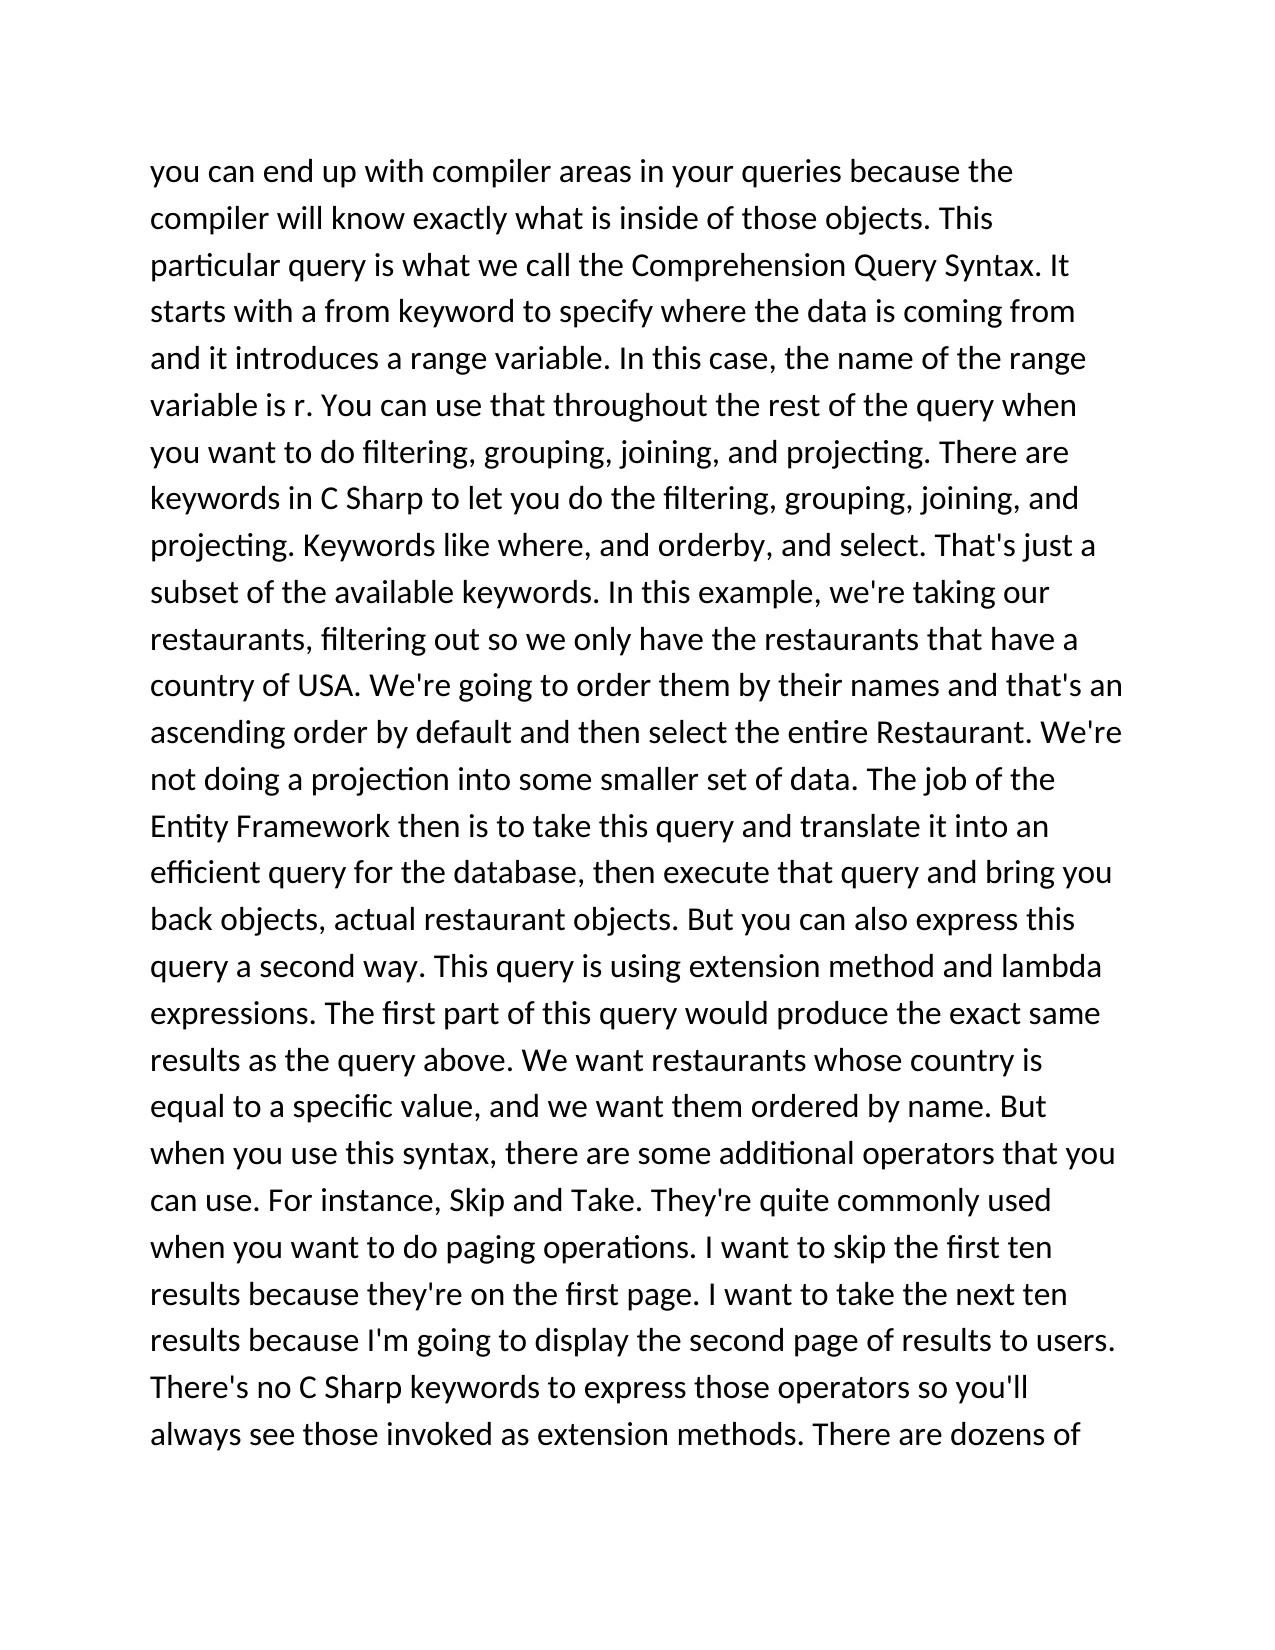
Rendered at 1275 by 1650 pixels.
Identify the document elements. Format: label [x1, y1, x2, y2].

text [150, 150, 1125, 1453]
